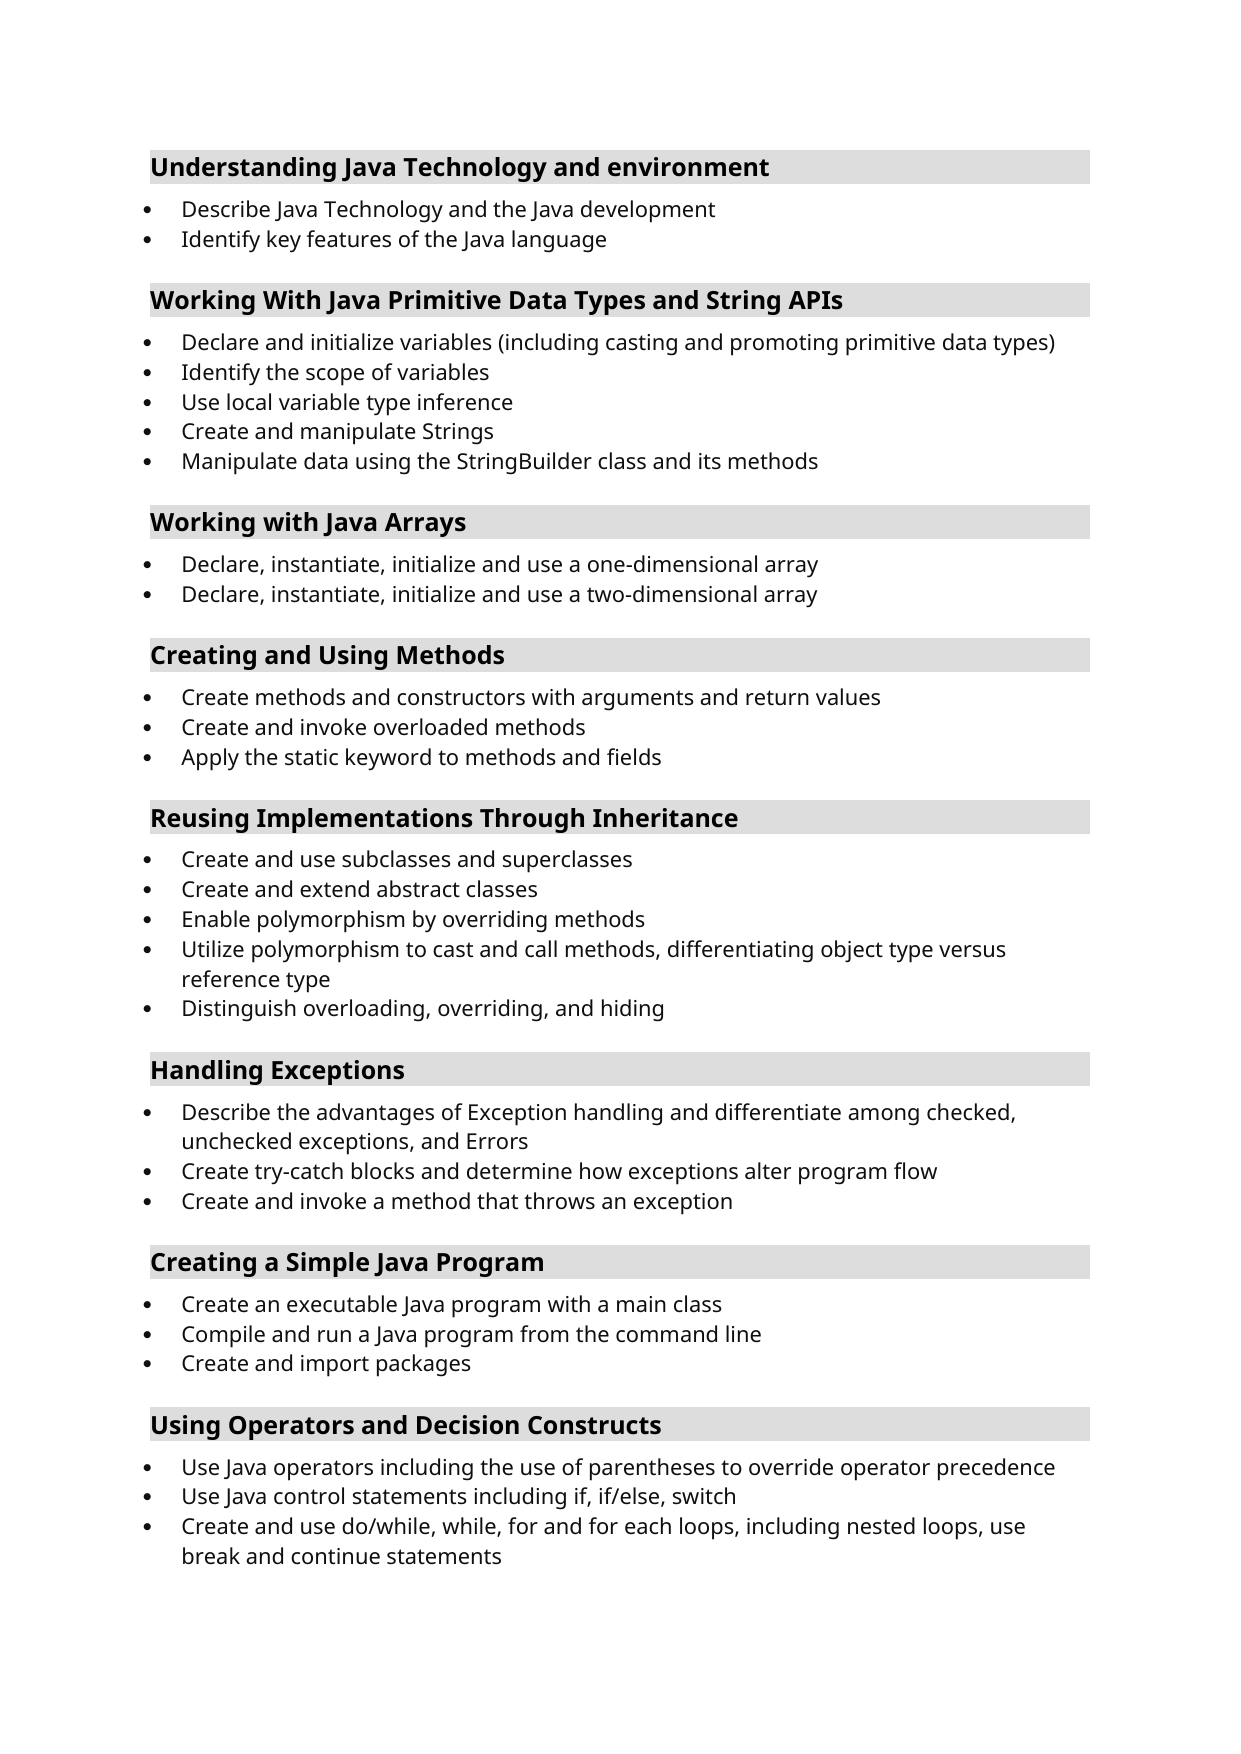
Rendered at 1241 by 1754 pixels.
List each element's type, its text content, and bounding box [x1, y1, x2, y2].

list Declare and initialize variables (including casting and promoting primitive data types) [144, 327, 1090, 357]
text Using Operators and Decision Constructs [150, 1407, 1090, 1441]
list Utilize polymorphism to cast and call methods, differentiating object type versus reference type [144, 934, 1090, 993]
text Handling Exceptions [150, 1052, 1090, 1086]
list Identify the scope of variables [144, 357, 1090, 386]
list Apply the static keyword to methods and fields [144, 741, 1090, 771]
list Create and use subclasses and superclasses [144, 844, 1090, 874]
list Create and manipulate Strings [144, 416, 1090, 446]
list Create and use do/while, while, for and for each loops, including nested loops, use break and continue statements [144, 1511, 1090, 1571]
text Creating and Using Methods [150, 638, 1090, 672]
list Declare, instantiate, initialize and use a one-dimensional array [144, 549, 1090, 579]
list Describe Java Technology and the Java development [144, 194, 1090, 224]
list Create and import packages [144, 1348, 1090, 1378]
list Declare, instantiate, initialize and use a two-dimensional array [144, 579, 1090, 609]
list Use Java control statements including if, if/else, switch [144, 1481, 1090, 1511]
list Compile and run a Java program from the command line [144, 1319, 1090, 1348]
list Create and invoke a method that throws an exception [144, 1186, 1090, 1216]
list Create and invoke overloaded methods [144, 712, 1090, 741]
text Reusing Implementations Through Inheritance [150, 800, 1090, 834]
text Creating a Simple Java Program [150, 1245, 1090, 1279]
list Create an executable Java program with a main class [144, 1289, 1090, 1319]
list Use Java operators including the use of parentheses to override operator precedence [144, 1451, 1090, 1481]
list Create and extend abstract classes [144, 874, 1090, 904]
list Describe the advantages of Exception handling and differentiate among checked, unchecked exceptions, and Errors [144, 1096, 1090, 1156]
list Distinguish overloading, overriding, and hiding [144, 993, 1090, 1023]
text Understanding Java Technology and environment [150, 150, 1090, 184]
list Identify key features of the Java language [144, 224, 1090, 254]
list Create methods and constructors with arguments and return values [144, 682, 1090, 712]
text Working with Java Arrays [150, 505, 1090, 539]
list Create try-catch blocks and determine how exceptions alter program flow [144, 1156, 1090, 1186]
list Use local variable type inference [144, 386, 1090, 416]
text Working With Java Primitive Data Types and String APIs [150, 283, 1090, 317]
list Enable polymorphism by overriding methods [144, 904, 1090, 934]
list Manipulate data using the StringBuilder class and its methods [144, 446, 1090, 476]
